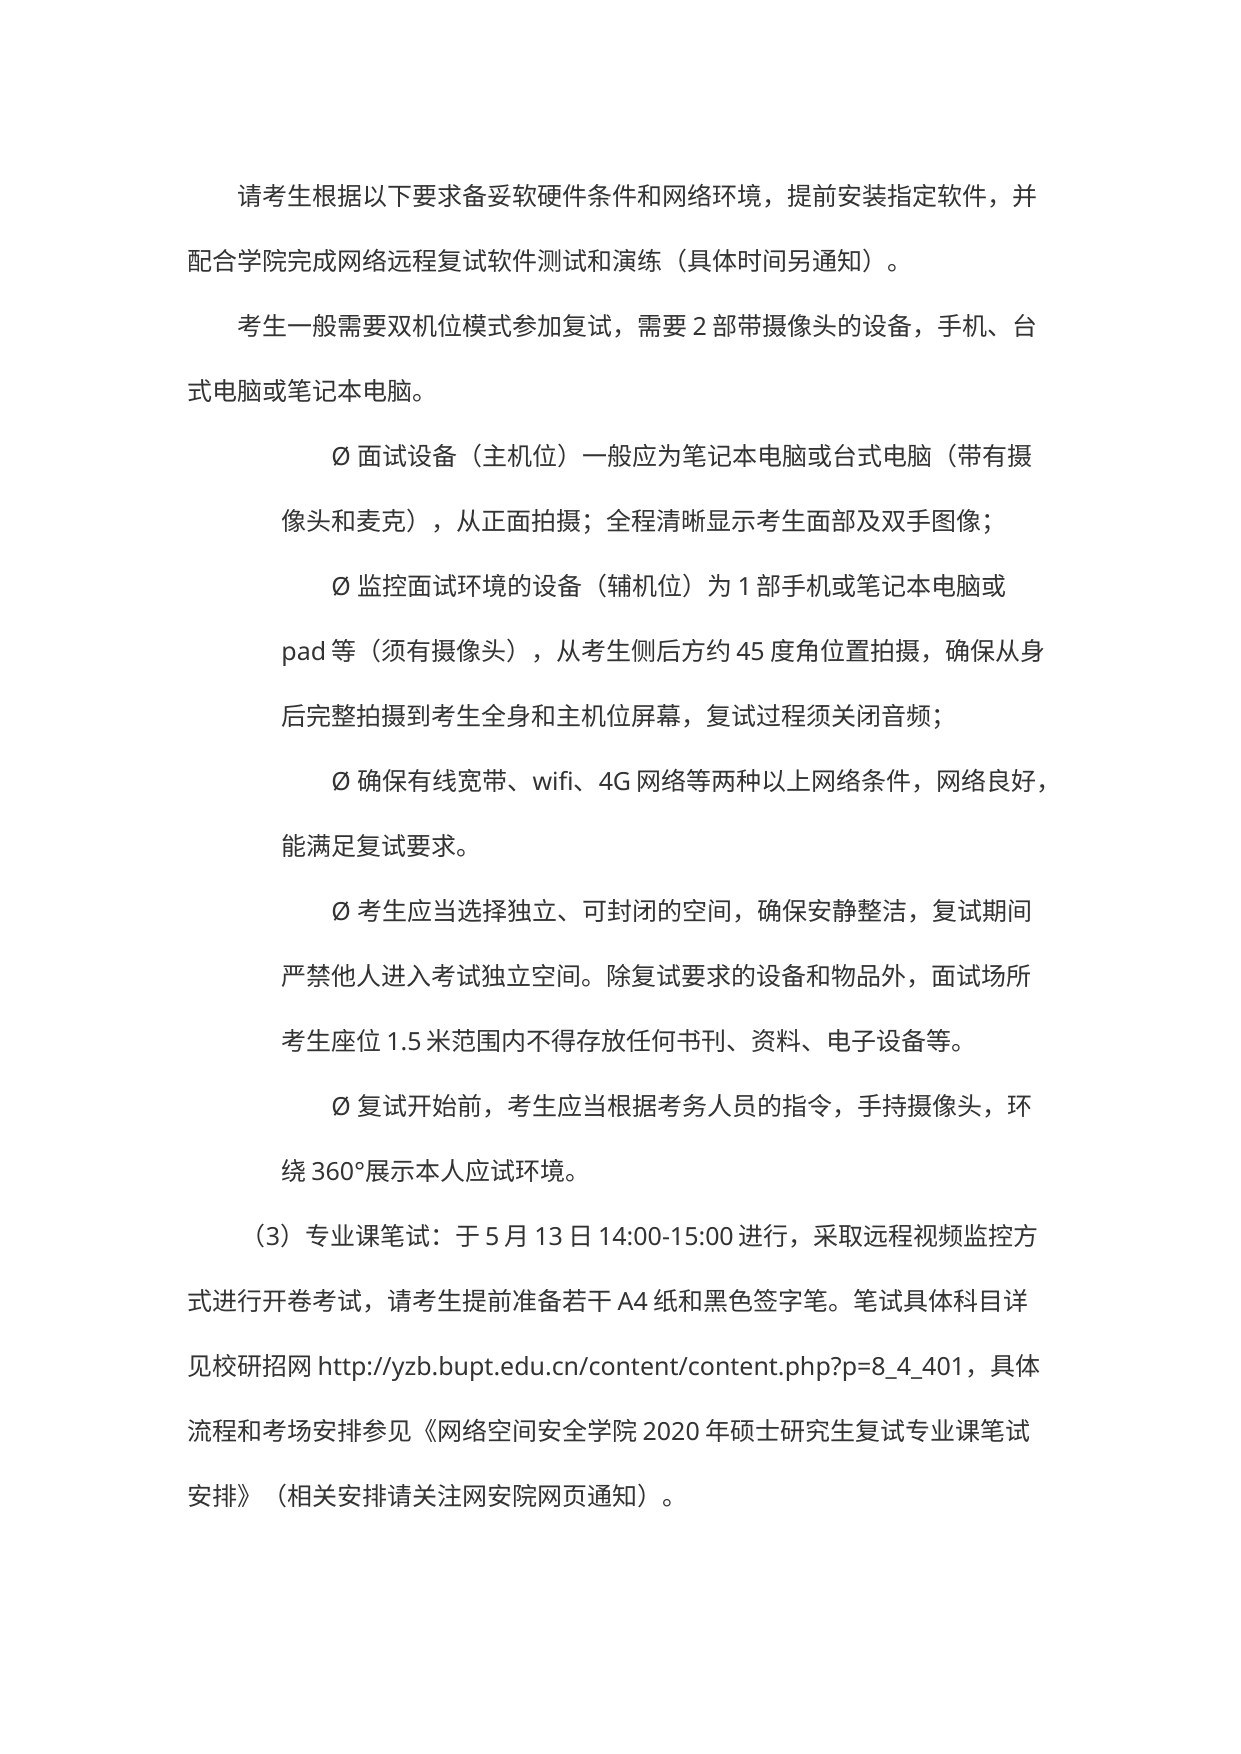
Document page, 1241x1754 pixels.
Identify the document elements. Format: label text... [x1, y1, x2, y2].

text 请考生根据以下要求备妥软硬件条件和网络环境，提前安装指定软件，并配合学院完成网络远程复试软件测试和演练（具体时间另通知）。 [187, 162, 1053, 292]
list Ø 面试设备（主机位）一般应为笔记本电脑或台式电脑（带有摄像头和麦克），从正面拍摄；全程清晰显示考生面部及双手图像； [281, 422, 1053, 552]
list Ø 监控面试环境的设备（辅机位）为1部手机或笔记本电脑或pad等（须有摄像头），从考生侧后方约45度角位置拍摄，确保从身后完整拍摄到考生全身和主机位屏幕，复试过程须关闭音频； [281, 552, 1053, 747]
list Ø 确保有线宽带、wifi、4G网络等两种以上网络条件，网络良好，能满足复试要求。 [281, 747, 1053, 877]
list Ø 考生应当选择独立、可封闭的空间，确保安静整洁，复试期间严禁他人进入考试独立空间。除复试要求的设备和物品外，面试场所考生座位1.5米范围内不得存放任何书刊、资料、电子设备等。 [281, 877, 1053, 1072]
list Ø 复试开始前，考生应当根据考务人员的指令，手持摄像头，环绕360°展示本人应试环境。 [281, 1072, 1053, 1202]
text （3）专业课笔试：于5月13日14:00-15:00进行，采取远程视频监控方式进行开卷考试，请考生提前准备若干A4纸和黑色签字笔。笔试具体科目详见校研招网http://yzb.bupt.edu.cn/content/content.php?p=8_4_401，具体流程和考场安排参见《网络空间安全学院2020年硕士研究生复试专业课笔试安排》（相关安排请关注网安院网页通知）。 [187, 1202, 1053, 1527]
text 考生一般需要双机位模式参加复试，需要2部带摄像头的设备，手机、台式电脑或笔记本电脑。 [187, 292, 1053, 422]
